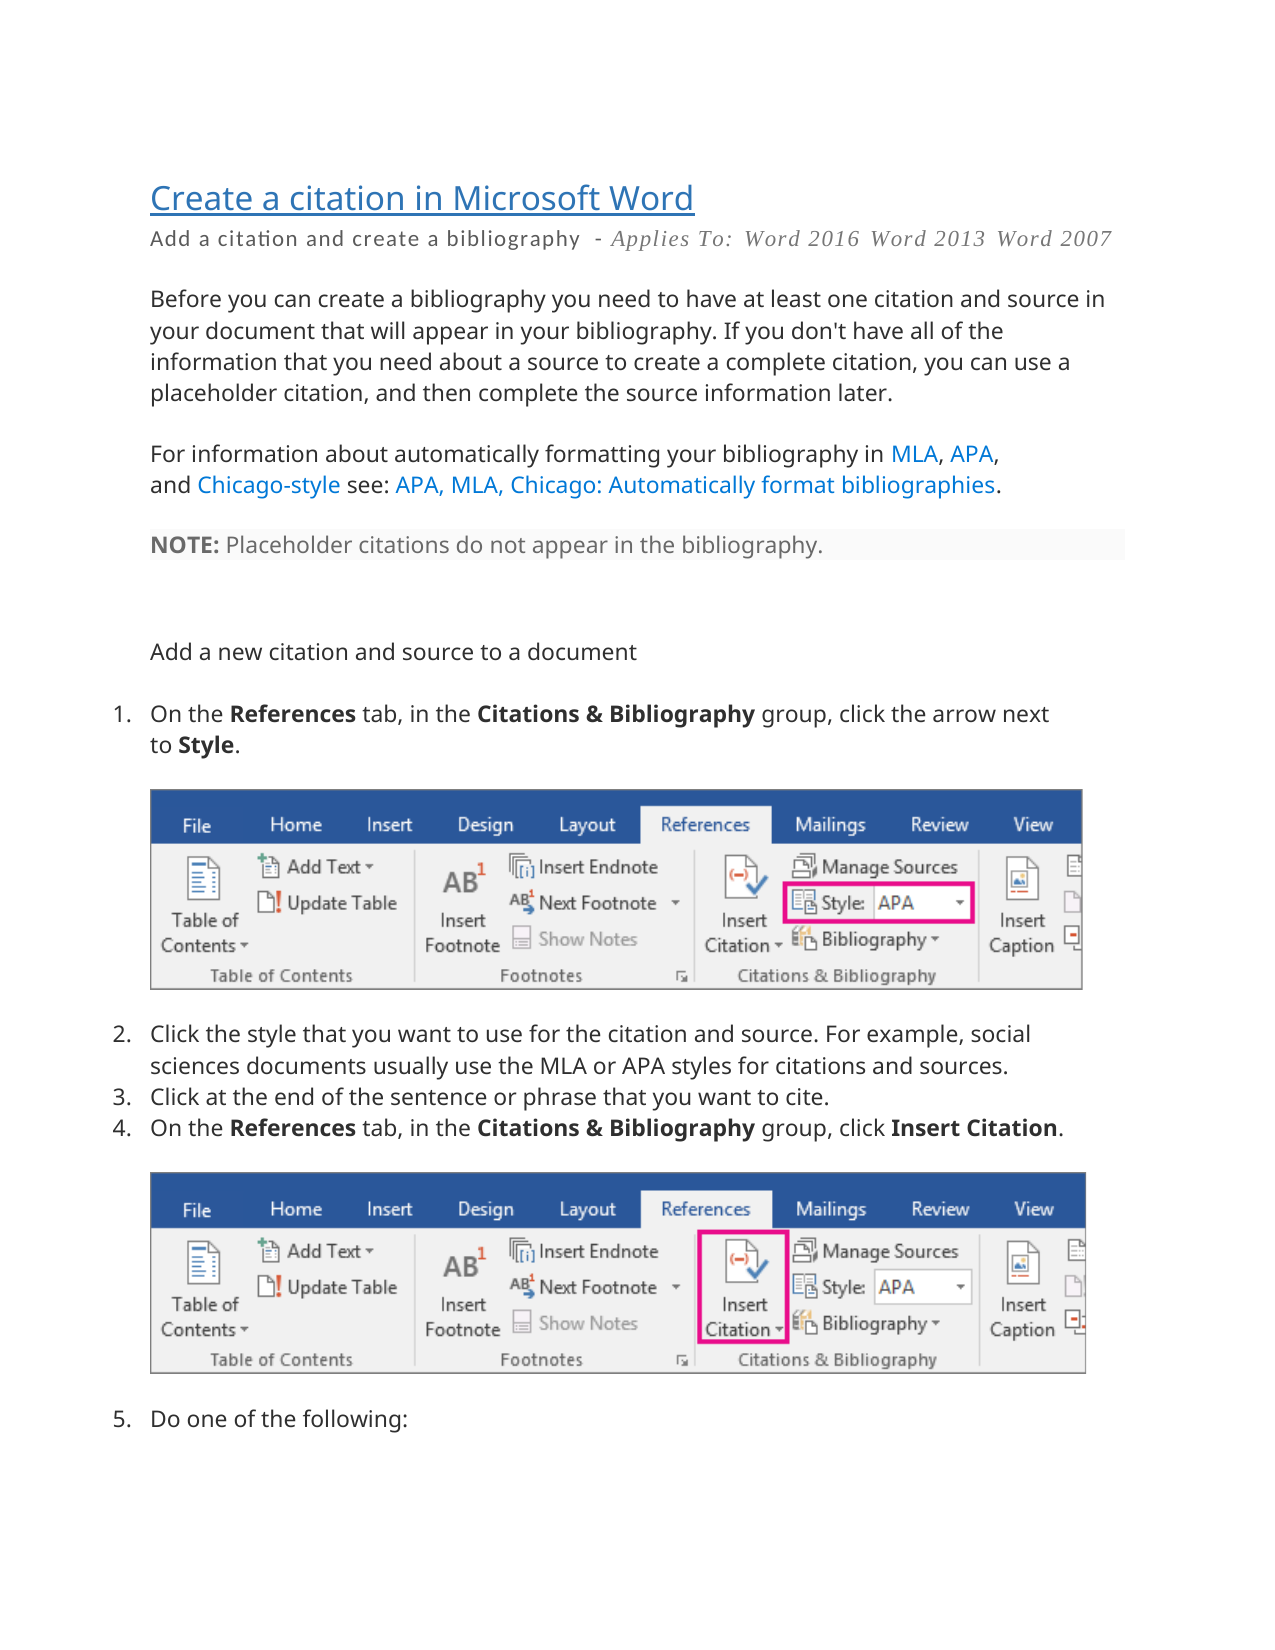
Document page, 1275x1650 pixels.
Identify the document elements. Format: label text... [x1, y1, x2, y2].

subtitle Add a citation and create a bibliography - Applies To: Word 2016 Word 2013 Word 2007 [150, 224, 1125, 252]
text Add a new citation and source to a document [150, 635, 1125, 667]
picture [150, 789, 1083, 990]
text For information about automatically formatting your bibliography in MLA, APA, and Chicago-style see: APA, MLA, Chicago: Automatically format bibliographies. [150, 437, 1125, 500]
subtitle Create a citation in Microsoft Word [150, 175, 1125, 220]
list Click the style that you want to use for the citation and source. For example, social sciences documents usually use the MLA or APA styles for citations and sources. [112, 1018, 1125, 1081]
text NOTE: Placeholder citations do not appear in the bibliography. [150, 529, 1125, 560]
list On the References tab, in the Citations & Bibliography group, click the arrow next to Style. [112, 698, 1125, 760]
list On the References tab, in the Citations & Bibliography group, click Insert Citation. [112, 1112, 1125, 1143]
list Click at the end of the sentence or phrase that you want to cite. [112, 1081, 1125, 1112]
text Before you can create a bibliography you need to have at least one citation and source in your document that will appear in your bibliography. If you don't have all of the information that you need about a source to create a complete citation, you can use a placeholder citation, and then complete the source information later. [150, 283, 1125, 408]
picture [150, 1172, 1087, 1374]
list Do one of the following: [112, 1403, 1125, 1434]
